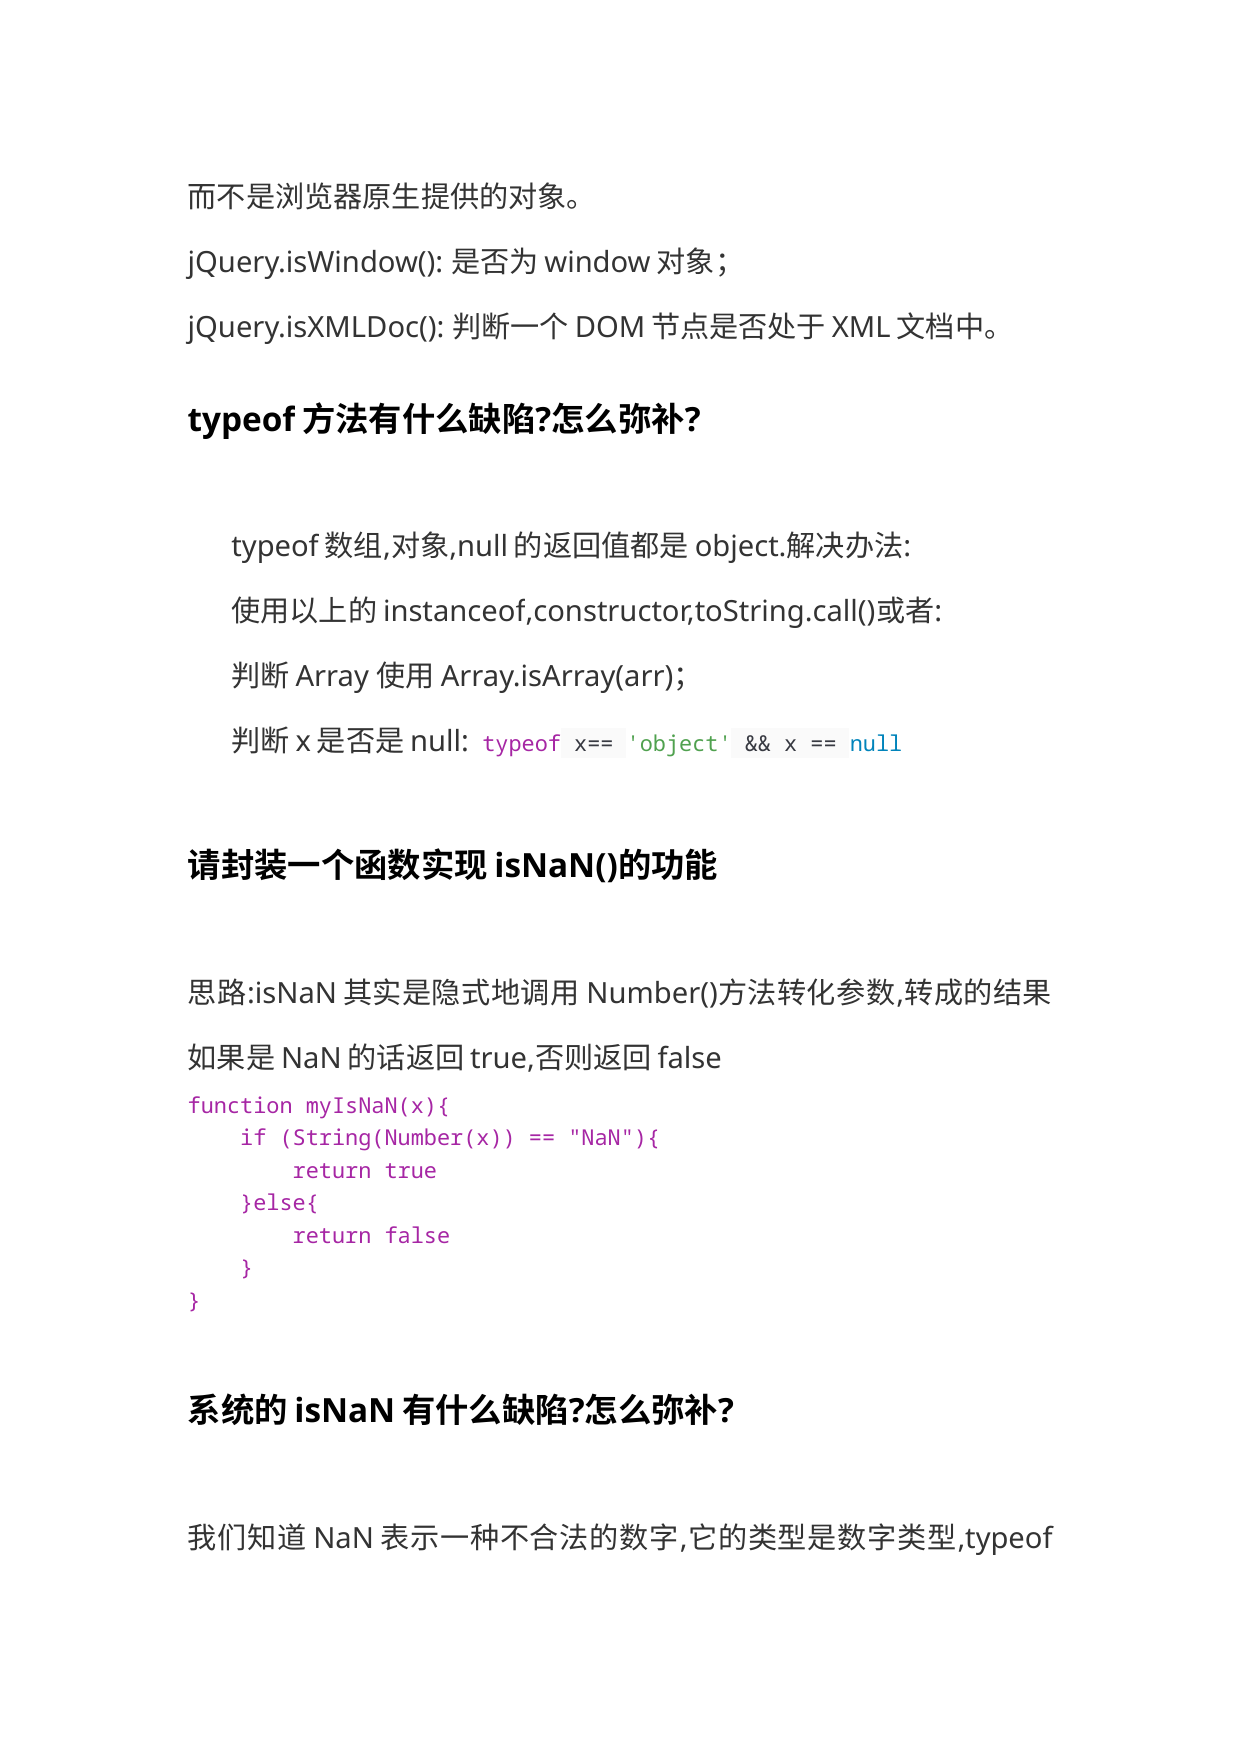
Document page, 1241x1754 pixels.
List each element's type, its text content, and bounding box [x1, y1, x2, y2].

text 思路:isNaN其实是隐式地调用Number()方法转化参数,转成的结果如果是NaN的话返回true,否则返回false [187, 958, 1053, 1088]
text 判断x是否是null: typeof x== 'object' && x == null [231, 706, 1053, 771]
subtitle 系统的isNaN有什么缺陷?怎么弥补? [187, 1376, 1053, 1441]
text } [187, 1251, 1053, 1283]
text 使用以上的instanceof,constructor,toString.call()或者: [231, 576, 1053, 641]
text if (String(Number(x)) == "NaN"){ [187, 1121, 1053, 1153]
text } [187, 1283, 1053, 1316]
text 判断Array 使用Array.isArray(arr)； [231, 641, 1053, 706]
text return true [187, 1153, 1053, 1186]
text function myIsNaN(x){ [187, 1088, 1053, 1121]
text 我们知道NaN表示一种不合法的数字,它的类型是数字类型,typeof NaN == “number”;而isNaN函数从字面上看就是判断一个数据是否是NaN,它的内部隐式地调用Number对参数进行转化,当转换结果是数字就返回false,否则返回true. [187, 1503, 1053, 1568]
text return false [187, 1218, 1053, 1251]
text jQuery.isWindow(): 是否为window对象； [187, 227, 1053, 292]
subtitle 请封装一个函数实现isNaN()的功能 [187, 831, 1053, 896]
text jQuery.isXMLDoc(): 判断一个DOM节点是否处于XML文档中。 [187, 292, 1053, 357]
subtitle typeof方法有什么缺陷?怎么弥补? [187, 384, 1053, 449]
text jQuery.isPlainObject():是否为使用“{}”或“new Object”生成对象，而不是浏览器原生提供的对象。 [187, 162, 1053, 227]
text }else{ [187, 1186, 1053, 1218]
text typeof数组,对象,null的返回值都是object.解决办法: [231, 511, 1053, 576]
